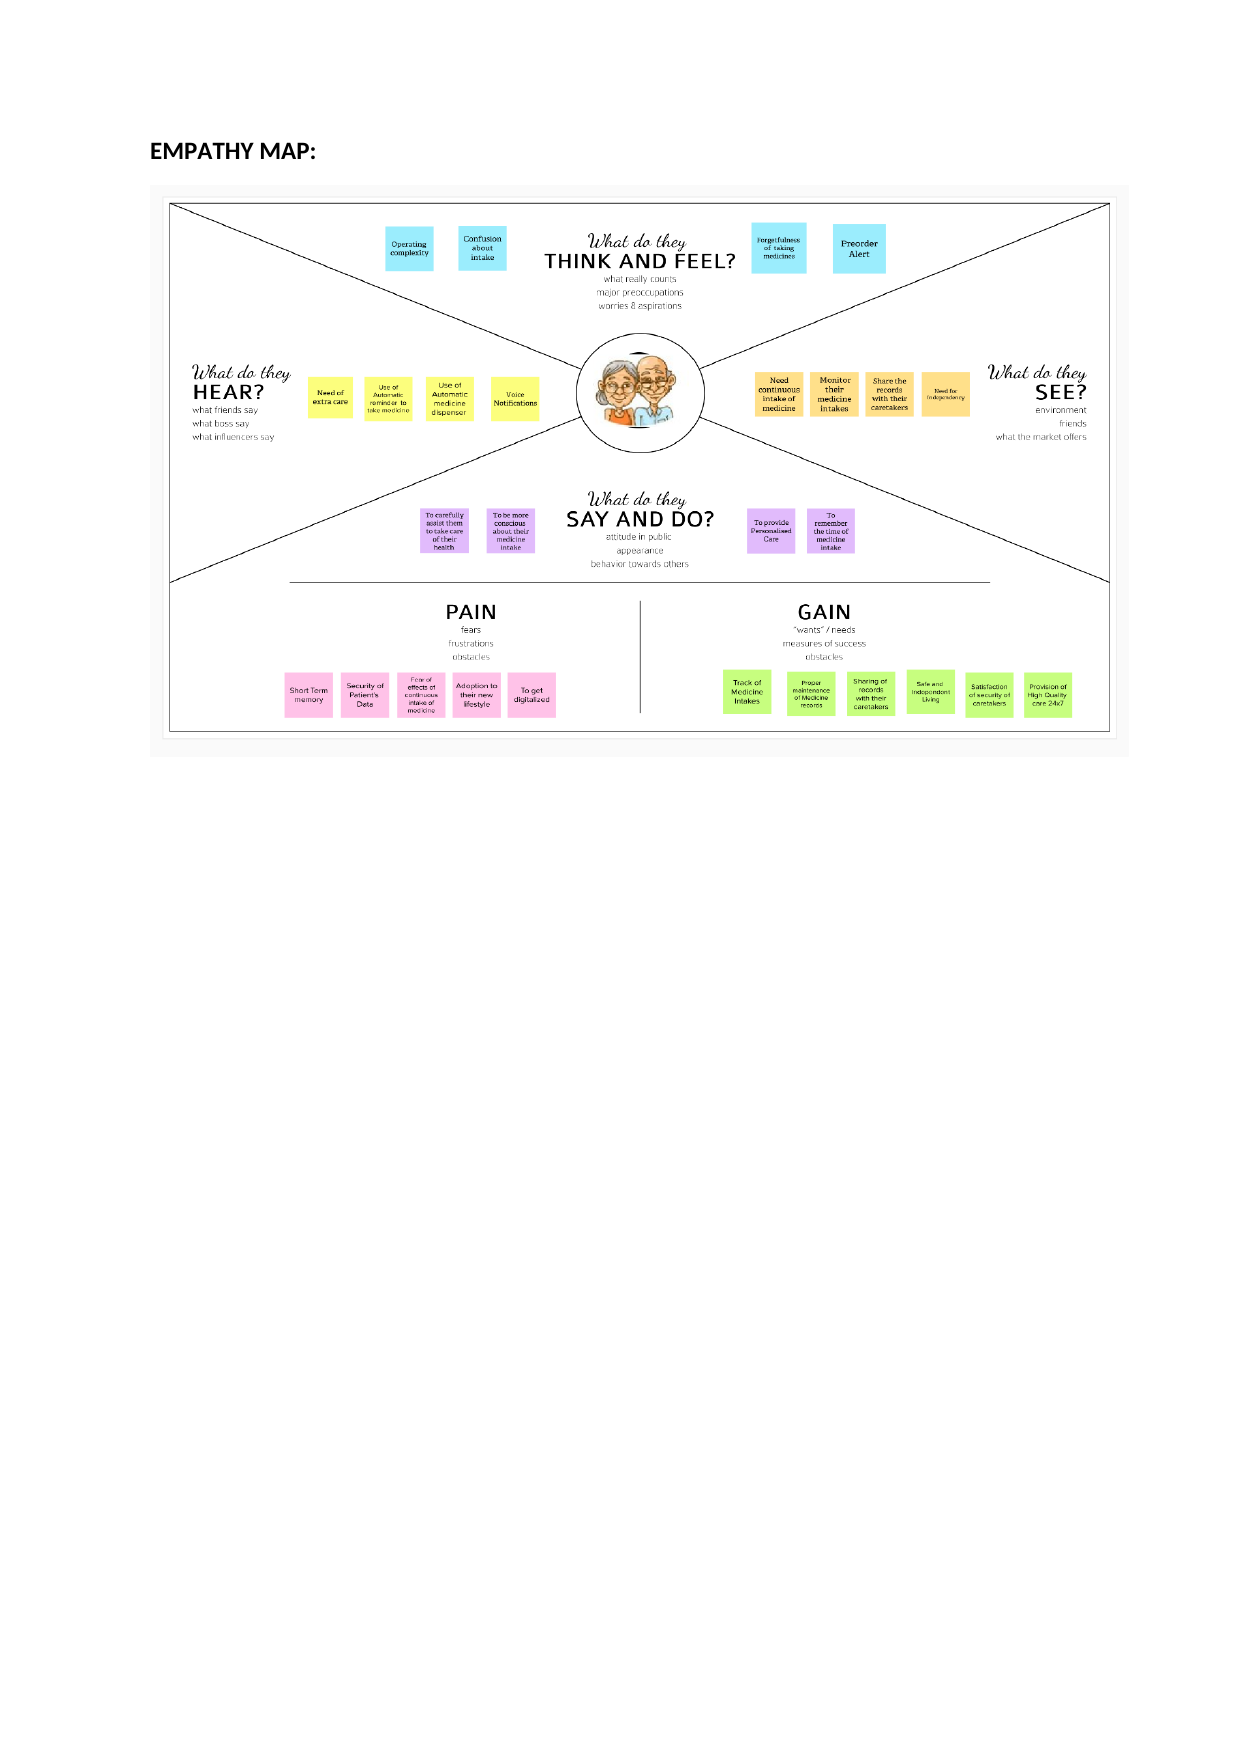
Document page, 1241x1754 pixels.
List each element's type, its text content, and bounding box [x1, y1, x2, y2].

picture [150, 185, 1129, 757]
text EMPATHY MAP: [150, 136, 1090, 166]
